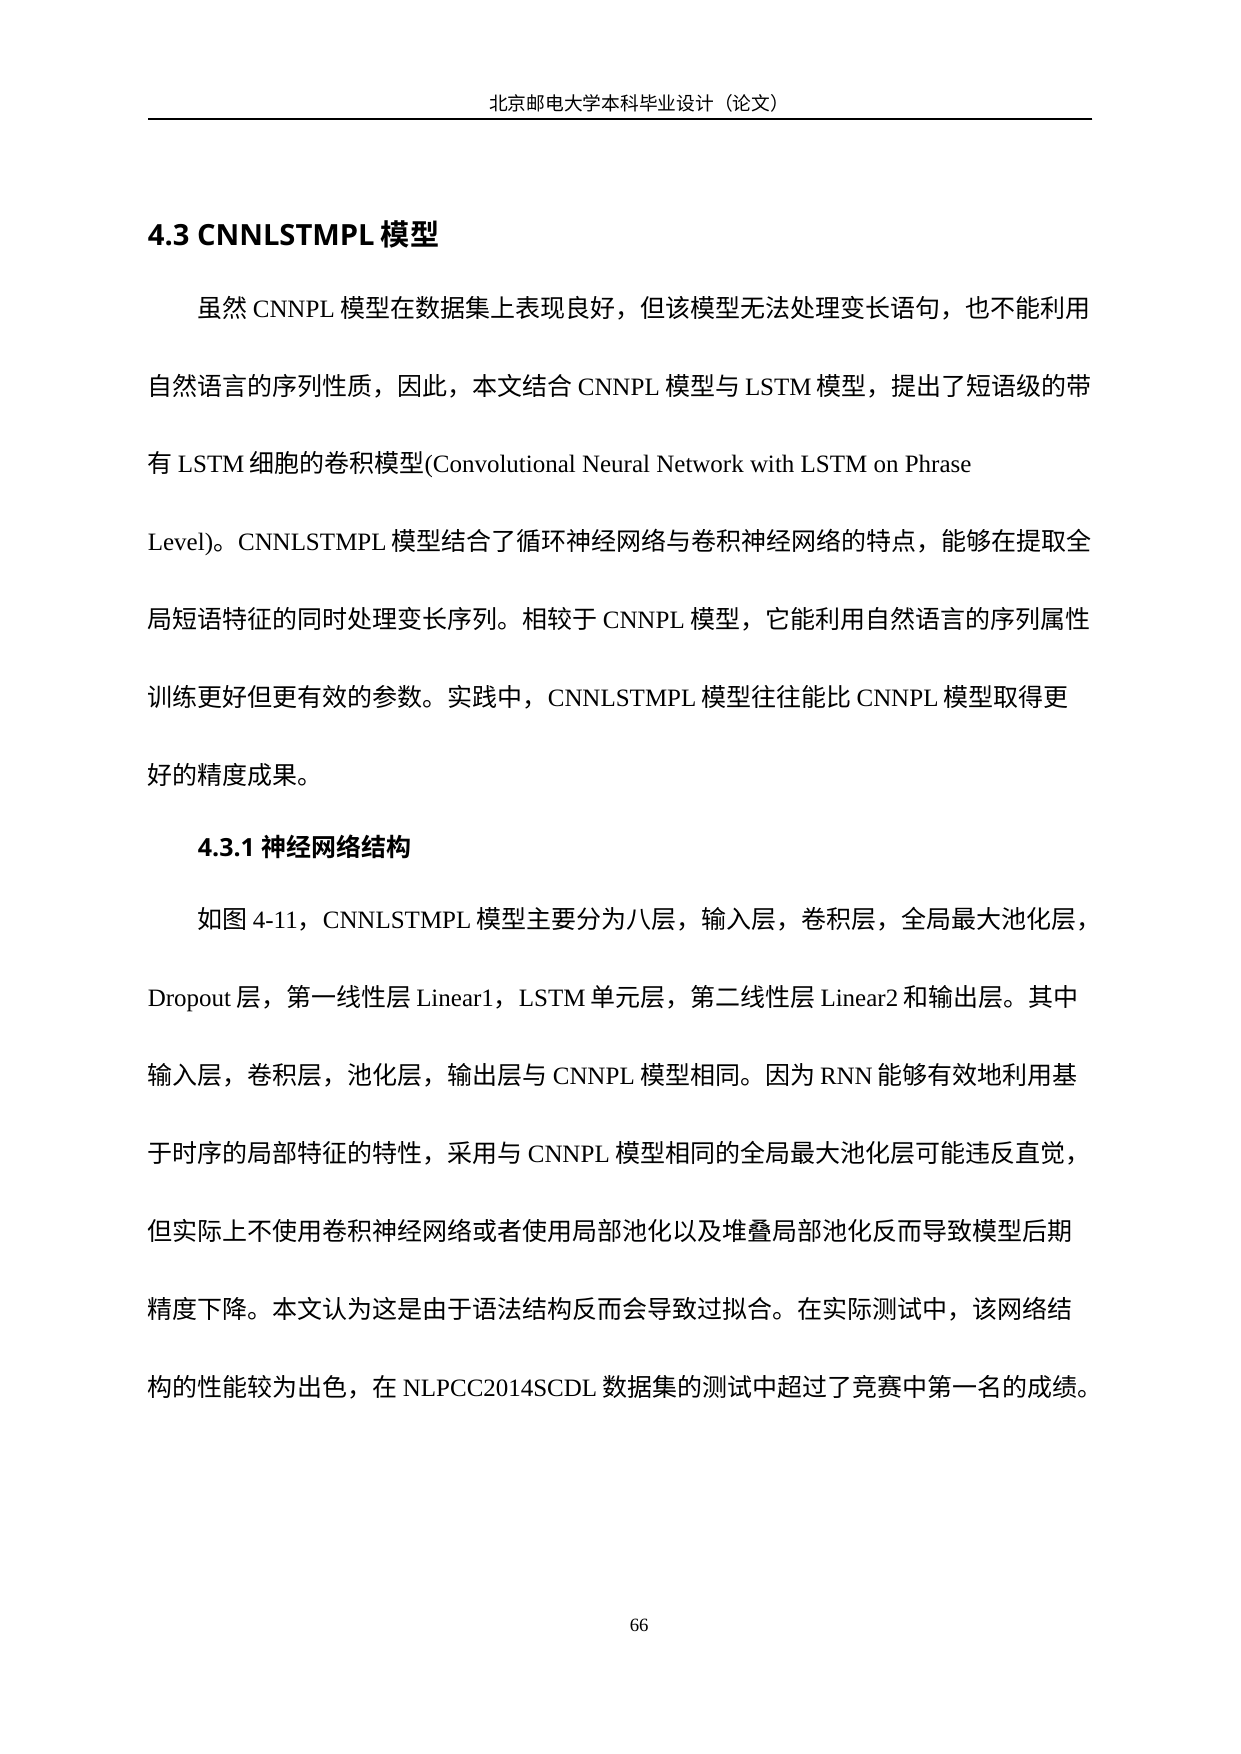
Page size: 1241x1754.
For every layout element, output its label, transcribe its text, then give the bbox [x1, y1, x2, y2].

text 如图4-11，CNNLSTMPL模型主要分为八层，输入层，卷积层，全局最大池化层，Dropout层，第一线性层Linear1，LSTM单元层，第二线性层Linear2和输出层。其中输入层，卷积层，池化层，输出层与CNNPL模型相同。因为RNN能够有效地利用基于时序的局部特征的特性，采用与CNNPL模型相同的全局最大池化层可能违反直觉，但实际上不使用卷积神经网络或者使用局部池化以及堆叠局部池化反而导致模型后期精度下降。本文认为这是由于语法结构反而会导致过拟合。在实际测试中，该网络结构的性能较为出色，在NLPCC2014SCDL数据集的测试中超过了竞赛中第一名的成绩。 [148, 886, 1092, 1418]
text 虽然CNNPL模型在数据集上表现良好，但该模型无法处理变长语句，也不能利用自然语言的序列性质，因此，本文结合CNNPL模型与LSTM模型，提出了短语级的带有LSTM细胞的卷积模型(Convolutional Neural Network with LSTM on Phrase Level)。CNNLSTMPL模型结合了循环神经网络与卷积神经网络的特点，能够在提取全局短语特征的同时处理变长序列。相较于CNNPL模型，它能利用自然语言的序列属性训练更好但更有效的参数。实践中，CNNLSTMPL模型往往能比CNNPL模型取得更好的精度成果。 [148, 274, 1092, 806]
text 4.3.1 神经网络结构 [198, 813, 1092, 878]
text 4.3 CNNLSTMPL模型 [148, 200, 1092, 265]
